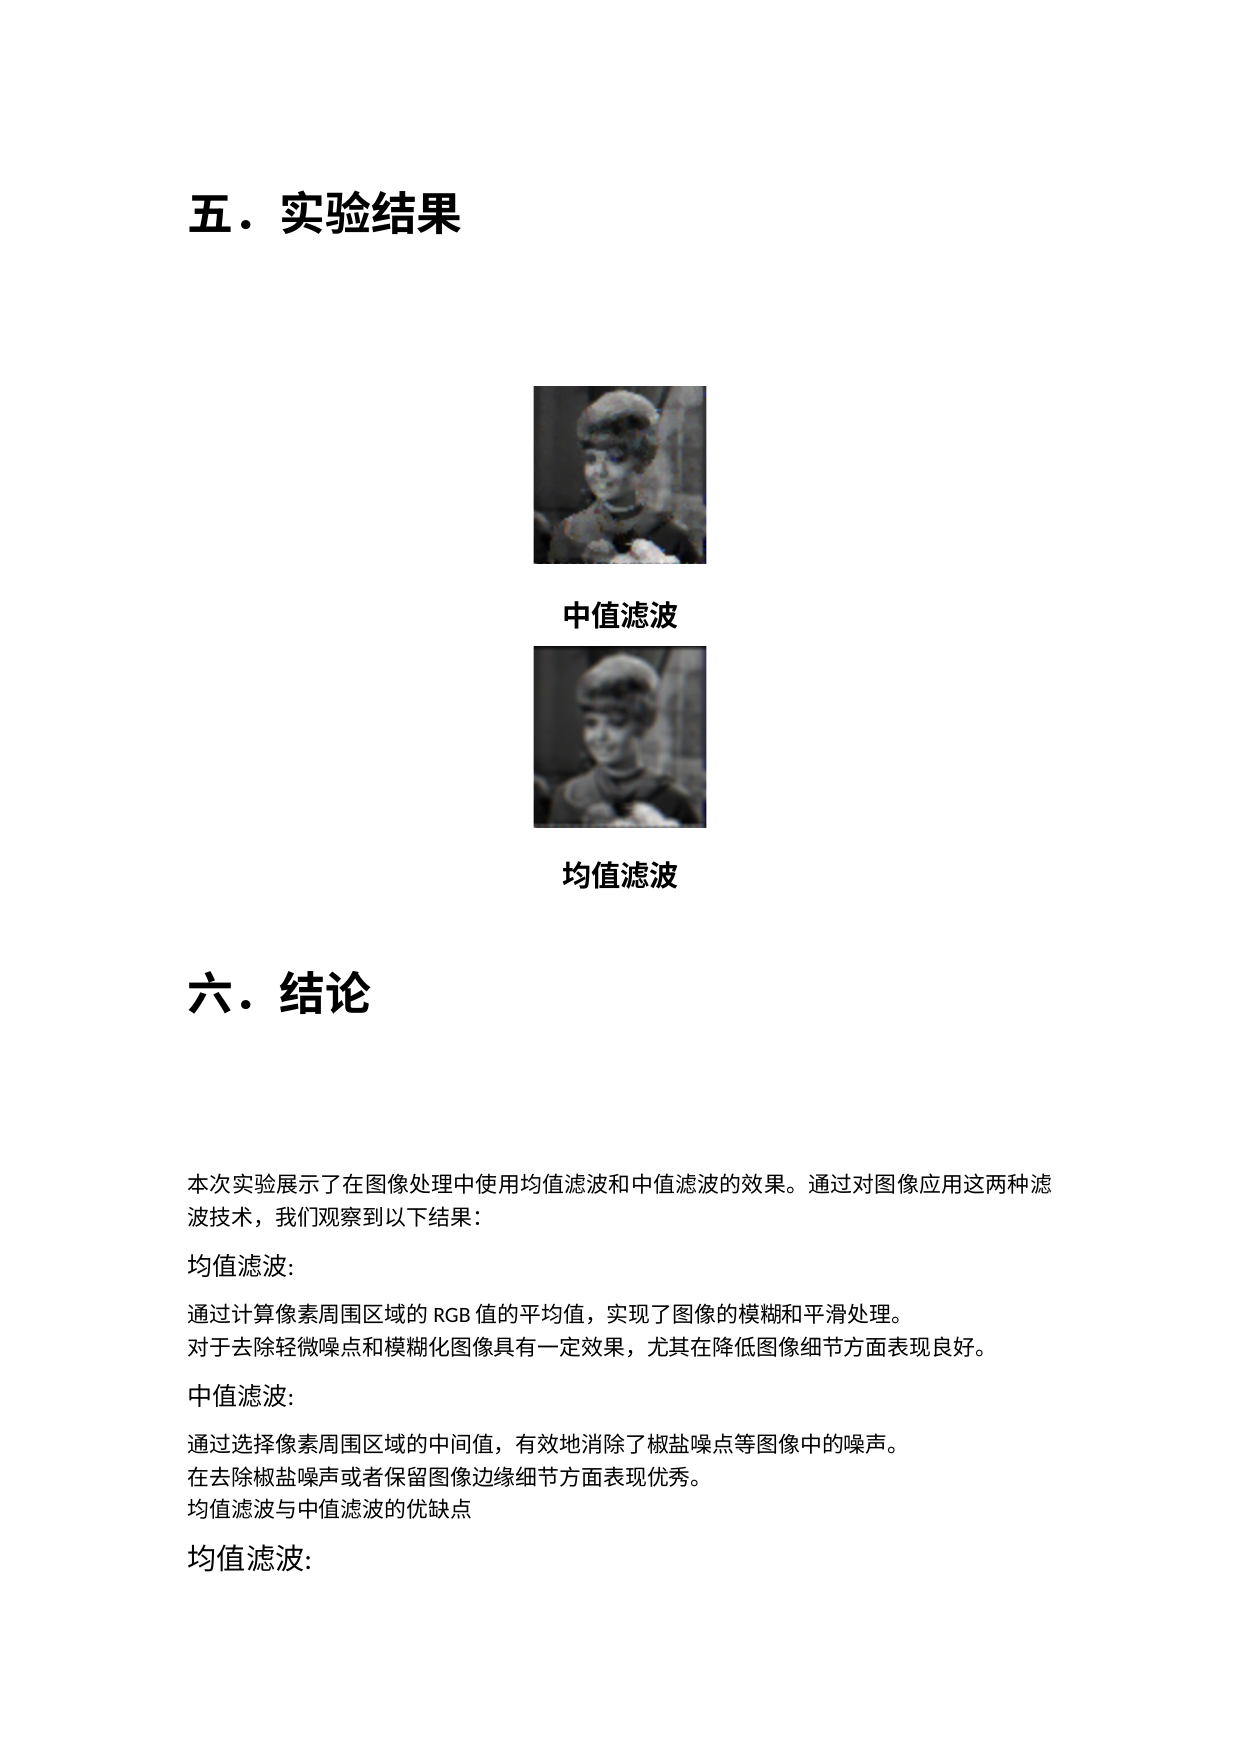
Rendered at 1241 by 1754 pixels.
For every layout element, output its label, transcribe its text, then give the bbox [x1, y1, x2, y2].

subtitle 实验结果 [187, 162, 1053, 259]
list 本次实验展示了在图像处理中使用均值滤波和中值滤波的效果。通过对图像应用这两种滤波技术，我们观察到以下结果： [187, 1167, 1053, 1232]
list 对于去除轻微噪点和模糊化图像具有一定效果，尤其在降低图像细节方面表现良好。 [187, 1329, 1053, 1362]
list 中值滤波 [187, 582, 1053, 647]
picture [533, 646, 707, 828]
list 均值滤波 [187, 842, 1053, 907]
list 通过选择像素周围区域的中间值，有效地消除了椒盐噪点等图像中的噪声。 [187, 1427, 1053, 1459]
list 通过计算像素周围区域的 RGB 值的平均值，实现了图像的模糊和平滑处理。 [187, 1297, 1053, 1329]
list 中值滤波: [187, 1362, 1053, 1427]
subtitle 结论 [187, 942, 1053, 1039]
list 均值滤波与中值滤波的优缺点 [187, 1492, 1053, 1524]
picture [533, 386, 707, 564]
list 均值滤波: [187, 1232, 1053, 1297]
list 均值滤波: [187, 1524, 1053, 1589]
list 在去除椒盐噪声或者保留图像边缘细节方面表现优秀。 [187, 1459, 1053, 1492]
